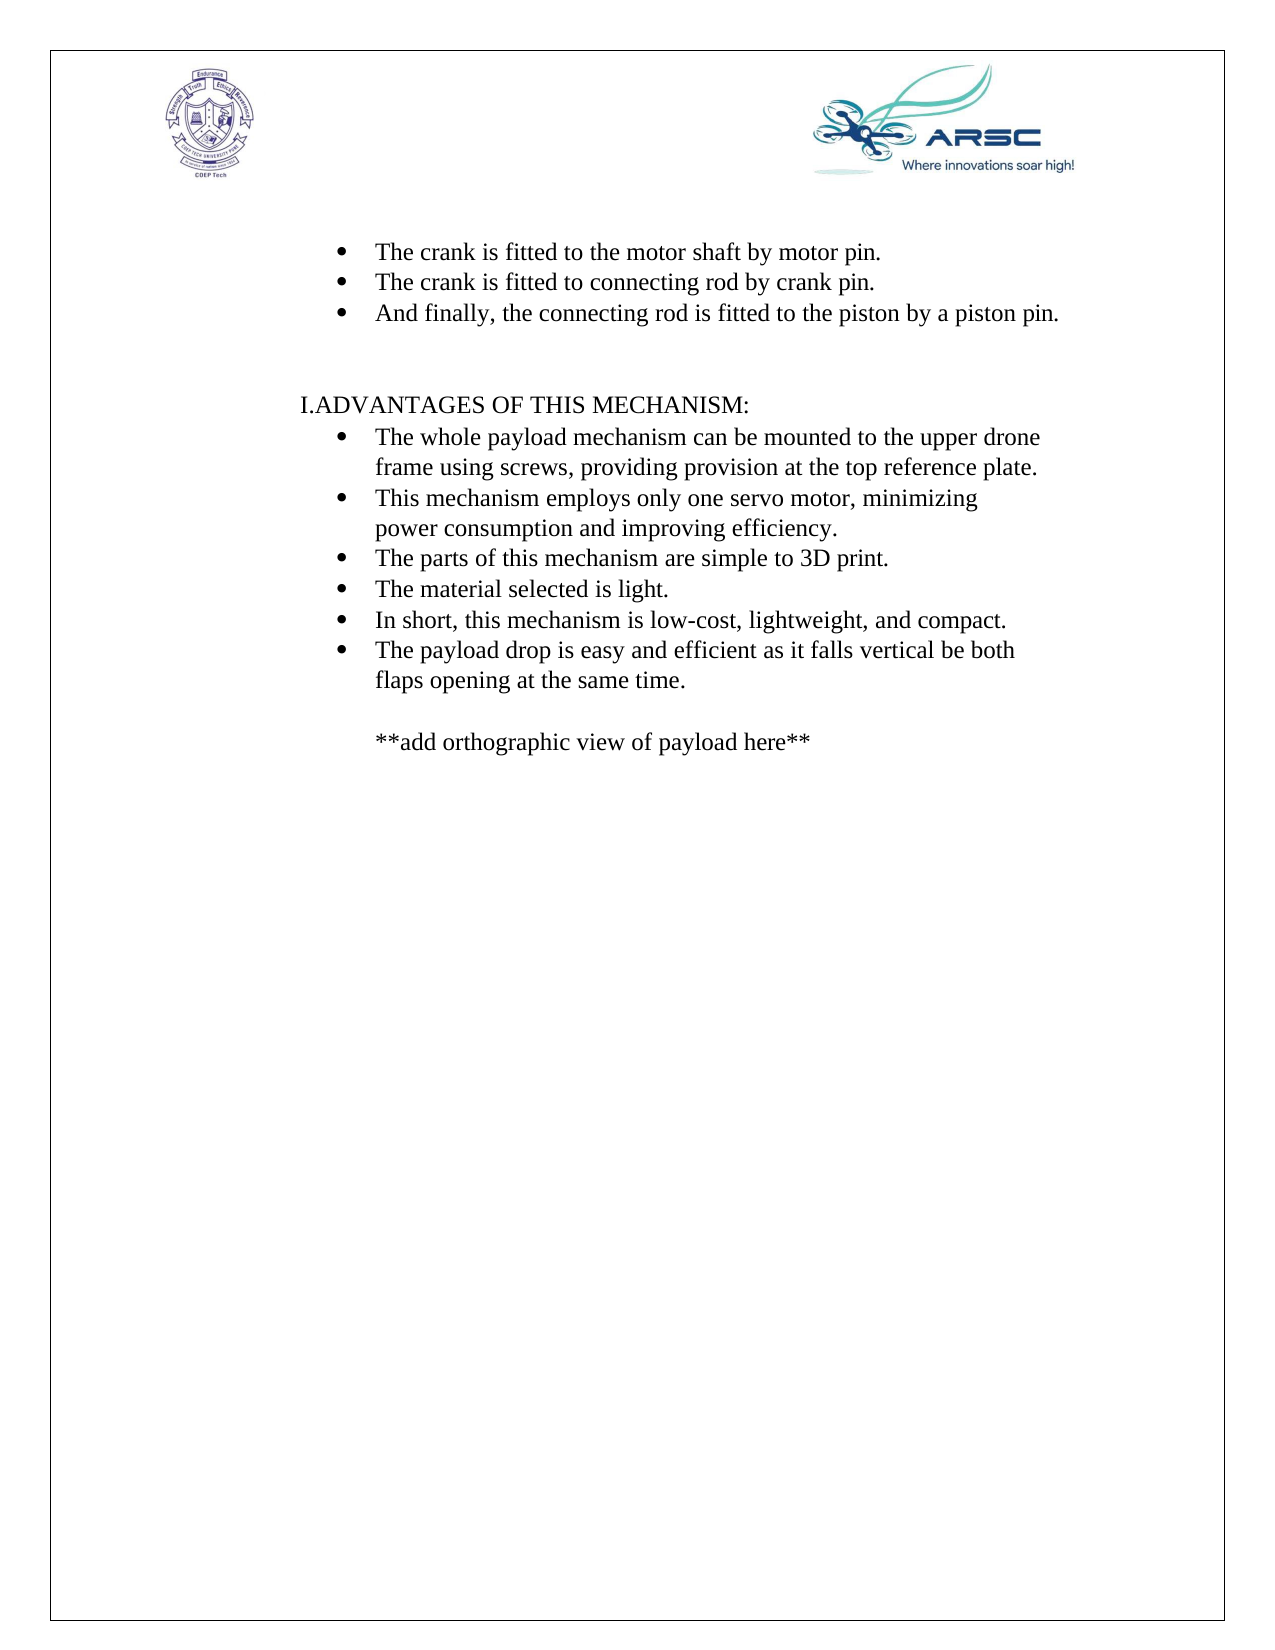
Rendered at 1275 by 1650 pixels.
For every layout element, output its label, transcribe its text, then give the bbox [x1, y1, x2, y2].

list The crank is fitted to connecting rod by crank pin. [337, 267, 1187, 296]
list The payload drop is easy and efficient as it falls vertical be both flaps opening at the same time. [337, 635, 1069, 694]
picture [812, 60, 1077, 181]
list This mechanism employs only one servo motor, minimizing power consumption and improving efficiency. [337, 483, 1046, 542]
list The whole payload mechanism can be mounted to the upper drone frame using screws, providing provision at the top reference plate. [337, 422, 1104, 480]
list In short, this mechanism is low-cost, lightweight, and compact. [337, 605, 1187, 633]
list The material selected is light. [337, 574, 1187, 603]
picture [165, 63, 266, 181]
text **add orthographic view of payload here** [375, 727, 1187, 756]
list And finally, the connecting rod is fitted to the piston by a piston pin. [337, 298, 1187, 327]
list The crank is fitted to the motor shaft by motor pin. [337, 237, 1187, 265]
text I.ADVANTAGES OF THIS MECHANISM: [300, 390, 1187, 419]
list The parts of this mechanism are simple to 3D print. [337, 543, 1187, 572]
